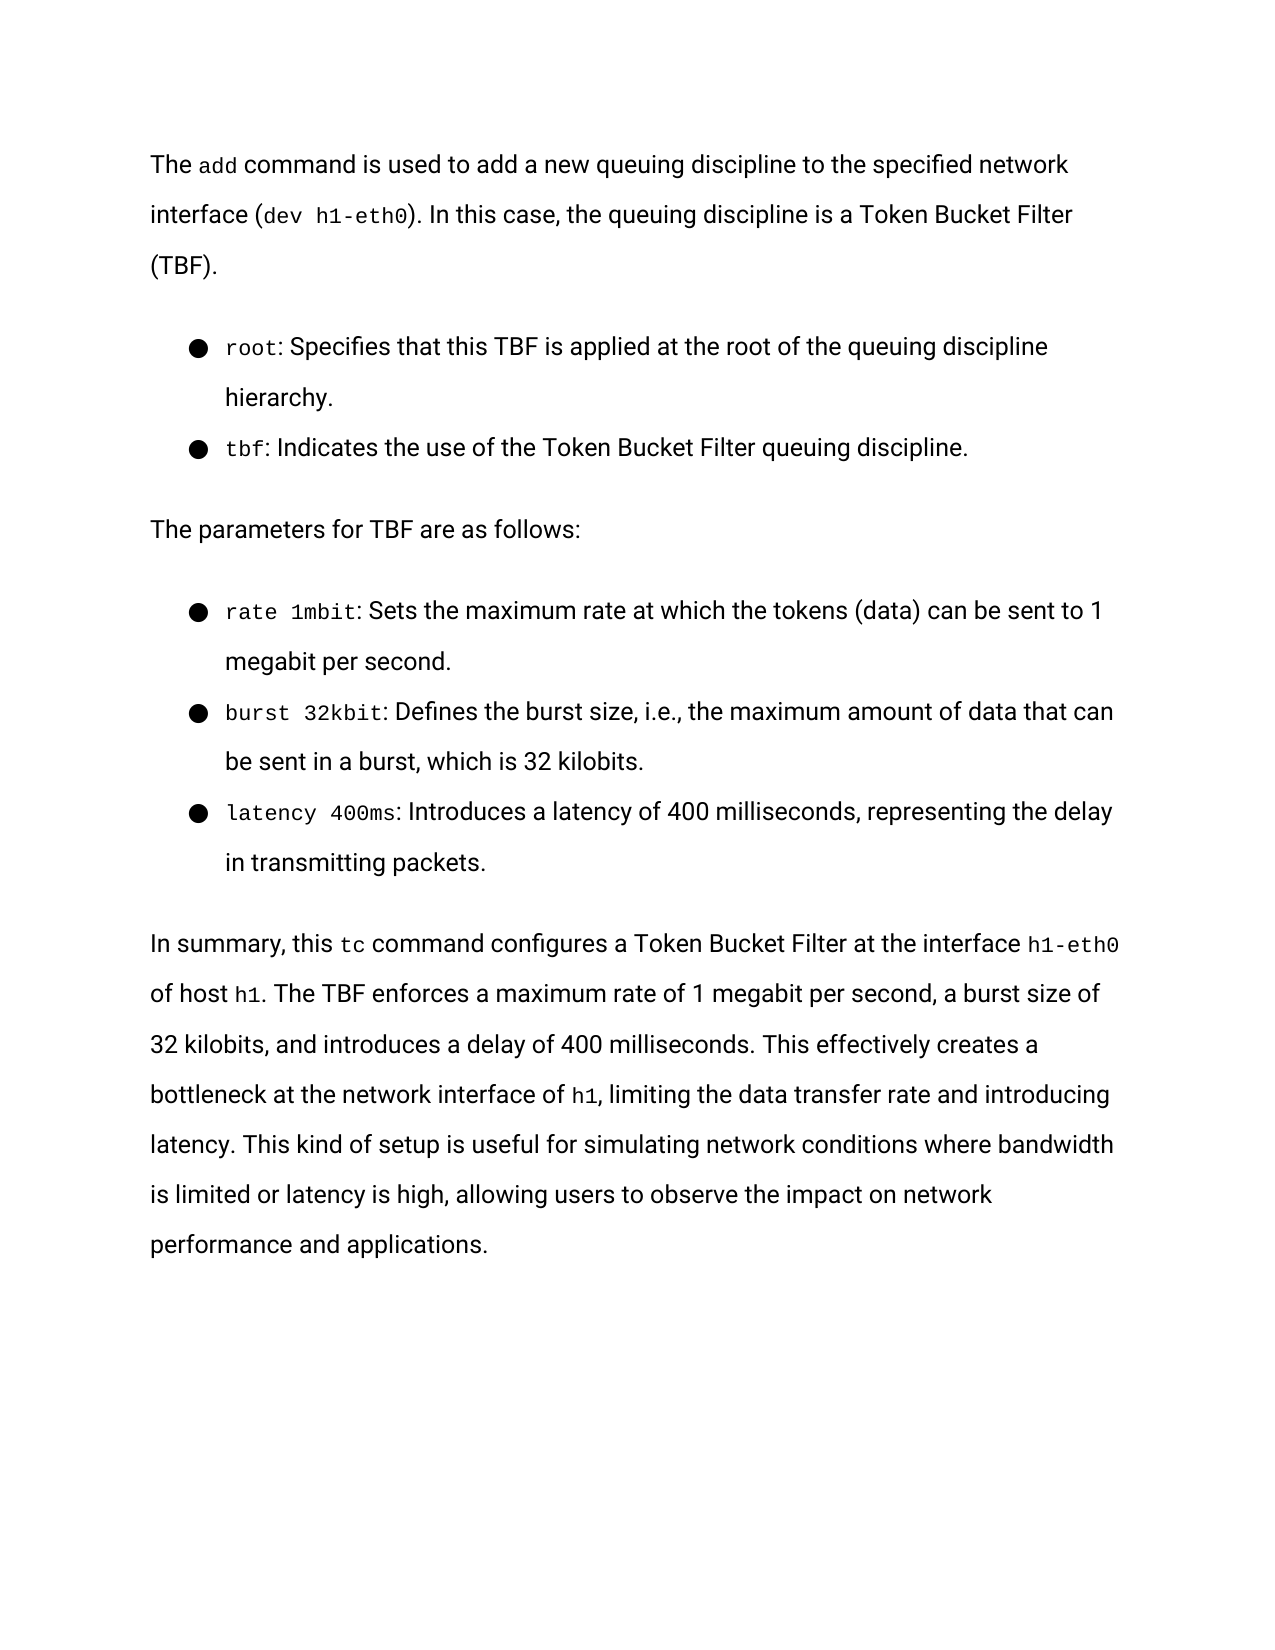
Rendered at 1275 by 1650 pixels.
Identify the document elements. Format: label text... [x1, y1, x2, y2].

list tbf: Indicates the use of the Token Bucket Filter queuing discipline. [187, 433, 1125, 463]
list latency 400ms: Introduces a latency of 400 milliseconds, representing the delay in transmitting packets. [187, 797, 1125, 877]
text The parameters for TBF are as follows: [150, 515, 1125, 544]
text The add command is used to add a new queuing discipline to the specified network interface (dev h1-eth0). In this case, the queuing discipline is a Token Bucket Filter (TBF). [150, 150, 1125, 280]
list burst 32kbit: Defines the burst size, i.e., the maximum amount of data that can be sent in a burst, which is 32 kilobits. [187, 697, 1125, 777]
text In summary, this tc command configures a Token Bucket Filter at the interface h1-eth0 of host h1. The TBF enforces a maximum rate of 1 megabit per second, a burst size of 32 kilobits, and introduces a delay of 400 milliseconds. This effectively creates a bottleneck at the network interface of h1, limiting the data transfer rate and introducing latency. This kind of setup is useful for simulating network conditions where bandwidth is limited or latency is high, allowing users to observe the impact on network performance and applications. [150, 929, 1125, 1260]
list root: Specifies that this TBF is applied at the root of the queuing discipline hierarchy. [187, 332, 1125, 412]
list rate 1mbit: Sets the maximum rate at which the tokens (data) can be sent to 1 megabit per second. [187, 596, 1125, 676]
